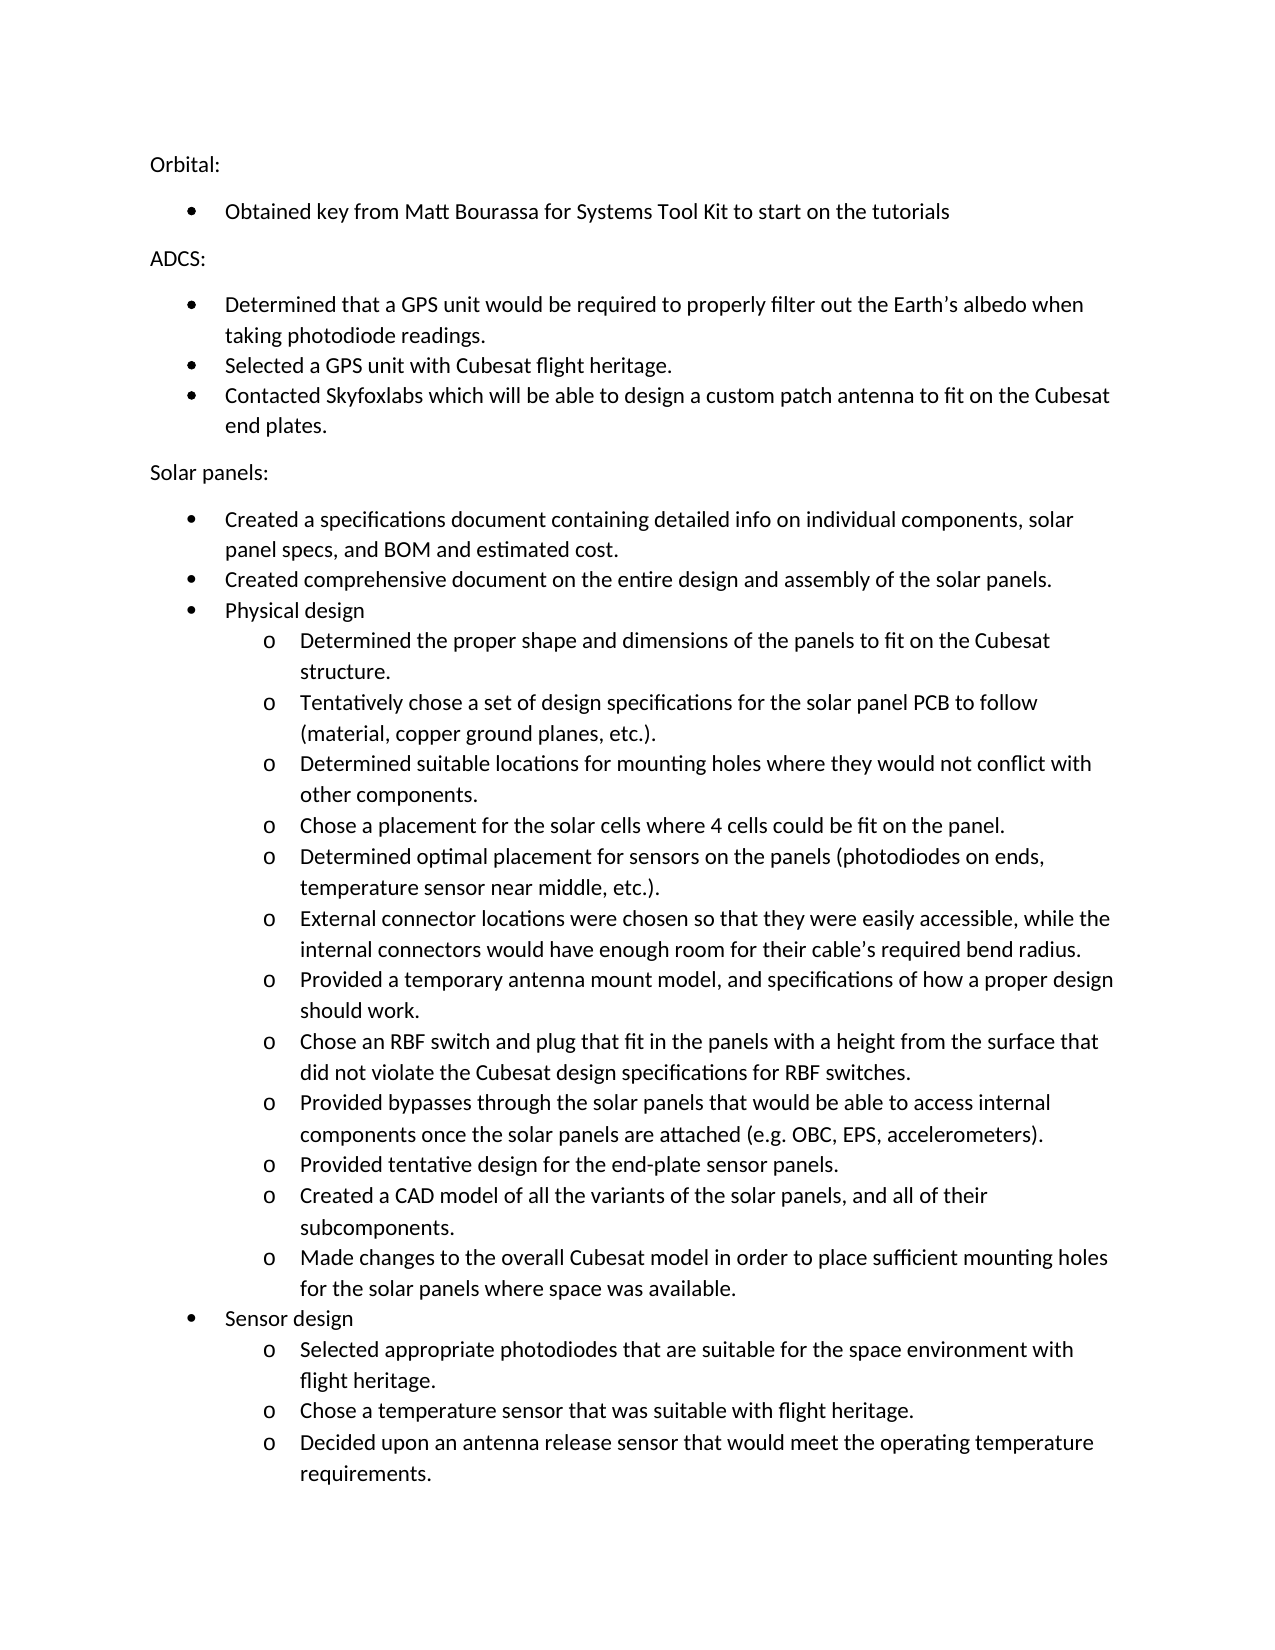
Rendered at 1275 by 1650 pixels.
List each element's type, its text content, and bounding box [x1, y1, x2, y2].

list Determined the proper shape and dimensions of the panels to fit on the Cubesat structure. [262, 626, 1125, 685]
list Chose an RBF switch and plug that fit in the panels with a height from the surface that did not violate the Cubesat design specifications for RBF switches. [262, 1027, 1125, 1086]
text Solar panels: [150, 458, 1125, 486]
list Created a specifications document containing detailed info on individual components, solar panel specs, and BOM and estimated cost. [187, 505, 1125, 563]
text ADCS: [150, 244, 1125, 272]
list Provided a temporary antenna mount model, and specifications of how a proper design should work. [262, 965, 1125, 1025]
list Tentatively chose a set of design specifications for the solar panel PCB to follow (material, copper ground planes, etc.). [262, 688, 1125, 747]
list Determined suitable locations for mounting holes where they would not conflict with other components. [262, 749, 1125, 808]
list Contacted Skyfoxlabs which will be able to design a custom patch antenna to fit on the Cubesat end plates. [187, 381, 1125, 439]
list Selected appropriate photodiodes that are suitable for the space environment with flight heritage. [262, 1335, 1125, 1394]
list Physical design [187, 596, 1125, 624]
list External connector locations were chosen so that they were easily accessible, while the internal connectors would have enough room for their cable’s required bend radius. [262, 904, 1125, 963]
list Sensor design [187, 1304, 1125, 1333]
list Decided upon an antenna release sensor that would meet the operating temperature requirements. [262, 1428, 1125, 1487]
list Determined that a GPS unit would be required to properly filter out the Earth’s albedo when taking photodiode readings. [187, 291, 1125, 349]
text Orbital: [150, 150, 1125, 178]
list Provided tentative design for the end-plate sensor panels. [262, 1150, 1125, 1179]
list Obtained key from Matt Bourassa for Systems Tool Kit to start on the tutorials [187, 197, 1125, 225]
list Selected a GPS unit with Cubesat flight heritage. [187, 351, 1125, 379]
list Created comprehensive document on the entire design and assembly of the solar panels. [187, 566, 1125, 594]
list Provided bypasses through the solar panels that would be able to access internal components once the solar panels are attached (e.g. OBC, EPS, accelerometers). [262, 1088, 1125, 1148]
list Chose a placement for the solar cells where 4 cells could be fit on the panel. [262, 811, 1125, 840]
list Made changes to the overall Cubesat model in order to place sufficient mounting holes for the solar panels where space was available. [262, 1243, 1125, 1302]
list Created a CAD model of all the variants of the solar panels, and all of their subcomponents. [262, 1181, 1125, 1241]
list Determined optimal placement for sensors on the panels (photodiodes on ends, temperature sensor near middle, etc.). [262, 842, 1125, 902]
list Chose a temperature sensor that was suitable with flight heritage. [262, 1396, 1125, 1426]
